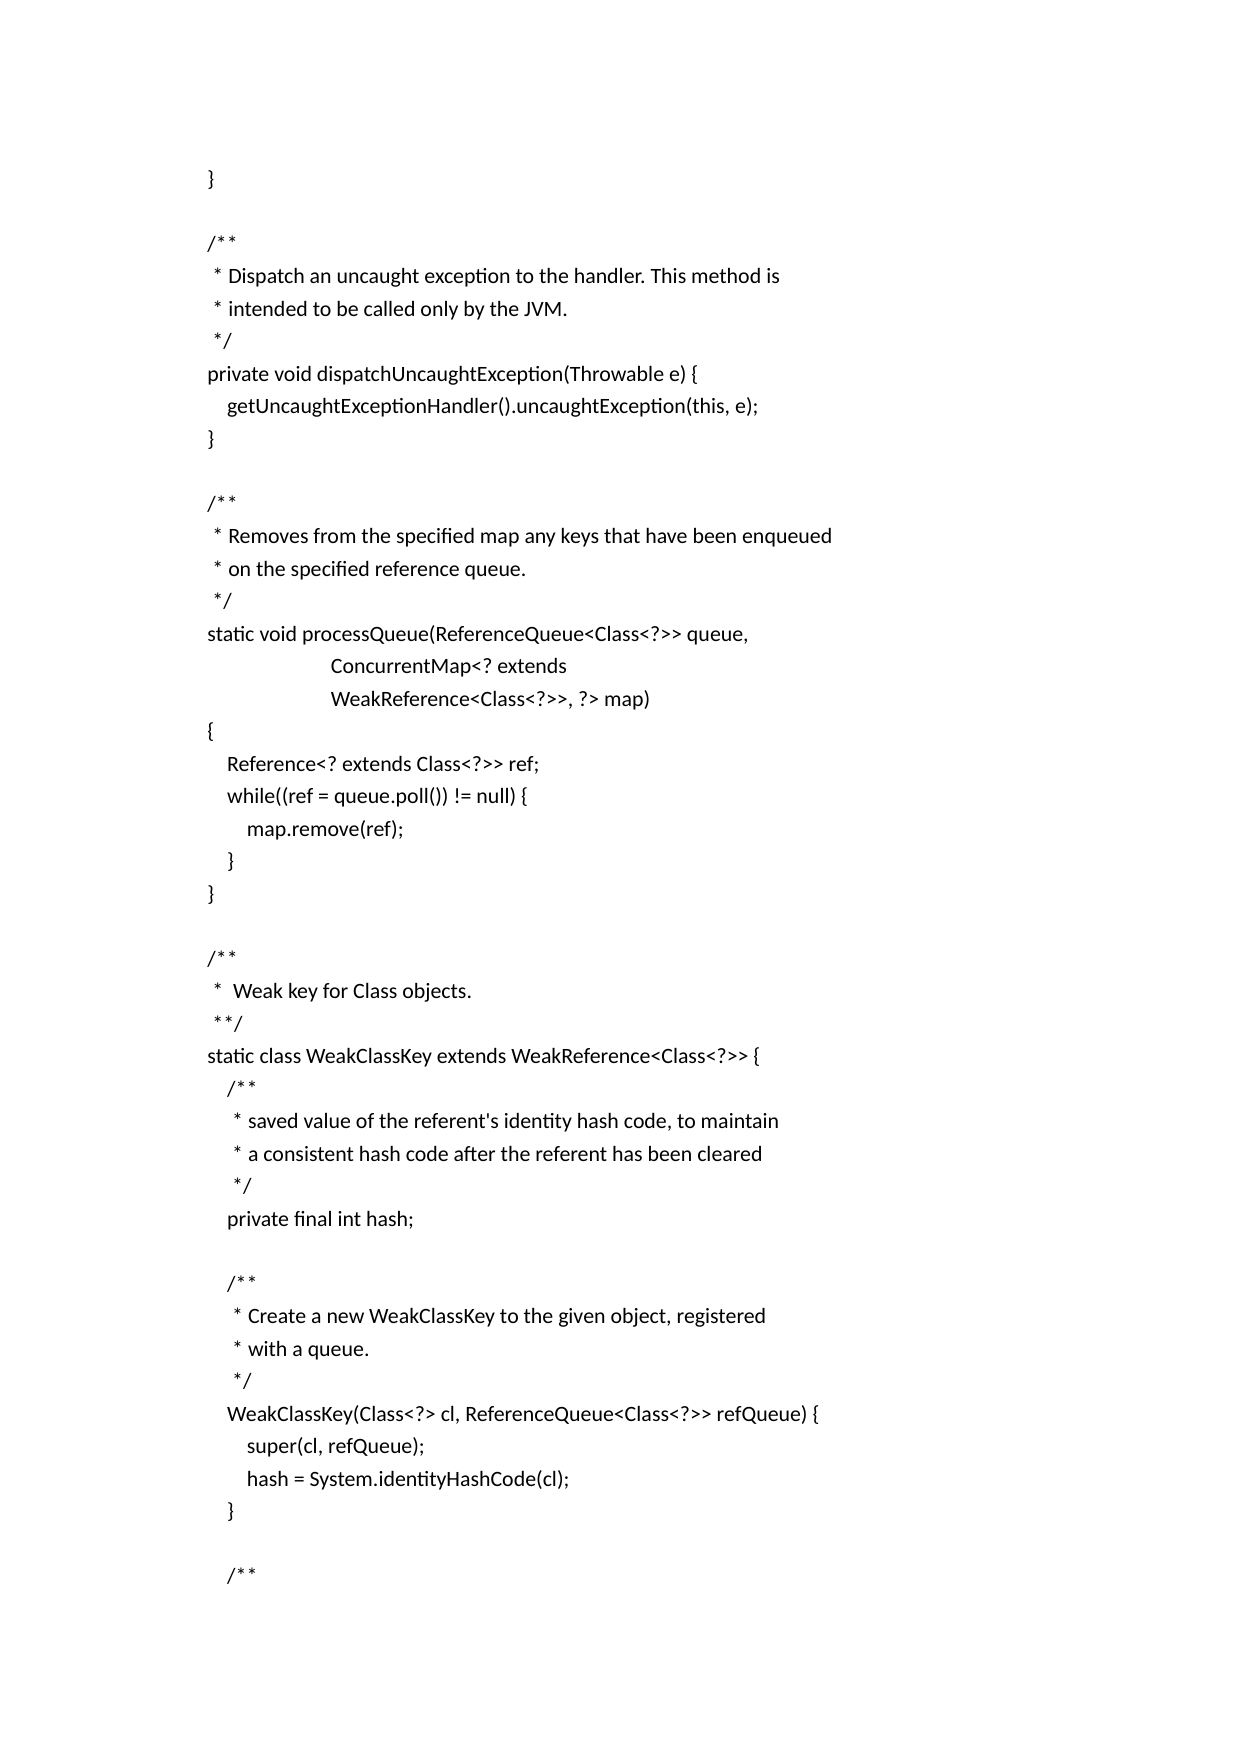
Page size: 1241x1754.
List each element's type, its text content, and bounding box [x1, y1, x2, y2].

text { [187, 714, 1053, 747]
text /** [187, 942, 1053, 974]
text */ [187, 324, 1053, 357]
text /** [187, 1267, 1053, 1299]
text WeakClassKey(Class<?> cl, ReferenceQueue<Class<?>> refQueue) { [187, 1397, 1053, 1429]
text super(cl, refQueue); [187, 1429, 1053, 1462]
text * on the specified reference queue. [187, 552, 1053, 584]
text */ [187, 1364, 1053, 1397]
text /** [187, 487, 1053, 519]
text */ [187, 1169, 1053, 1202]
text static void processQueue(ReferenceQueue<Class<?>> queue, [187, 617, 1053, 649]
text } [187, 877, 1053, 909]
text while((ref = queue.poll()) != null) { [187, 779, 1053, 812]
text **/ [187, 1007, 1053, 1039]
text getUncaughtExceptionHandler().uncaughtException(this, e); [187, 389, 1053, 422]
text } [187, 1494, 1053, 1527]
text * saved value of the referent's identity hash code, to maintain [187, 1104, 1053, 1137]
text * Create a new WeakClassKey to the given object, registered [187, 1299, 1053, 1332]
text } [187, 162, 1053, 194]
text private final int hash; [187, 1202, 1053, 1234]
text Reference<? extends Class<?>> ref; [187, 747, 1053, 779]
text } [187, 422, 1053, 454]
text */ [187, 584, 1053, 617]
text WeakReference<Class<?>>, ?> map) [187, 682, 1053, 714]
text /** [187, 1559, 1053, 1592]
text * with a queue. [187, 1332, 1053, 1364]
text * intended to be called only by the JVM. [187, 292, 1053, 324]
text ConcurrentMap<? extends [187, 649, 1053, 682]
text private void dispatchUncaughtException(Throwable e) { [187, 357, 1053, 389]
text * Removes from the specified map any keys that have been enqueued [187, 519, 1053, 552]
text * a consistent hash code after the referent has been cleared [187, 1137, 1053, 1169]
text static class WeakClassKey extends WeakReference<Class<?>> { [187, 1039, 1053, 1072]
text /** [187, 227, 1053, 259]
text * Weak key for Class objects. [187, 974, 1053, 1007]
text * Dispatch an uncaught exception to the handler. This method is [187, 259, 1053, 292]
text /** [187, 1072, 1053, 1104]
text map.remove(ref); [187, 812, 1053, 844]
text } [187, 844, 1053, 877]
text hash = System.identityHashCode(cl); [187, 1462, 1053, 1494]
